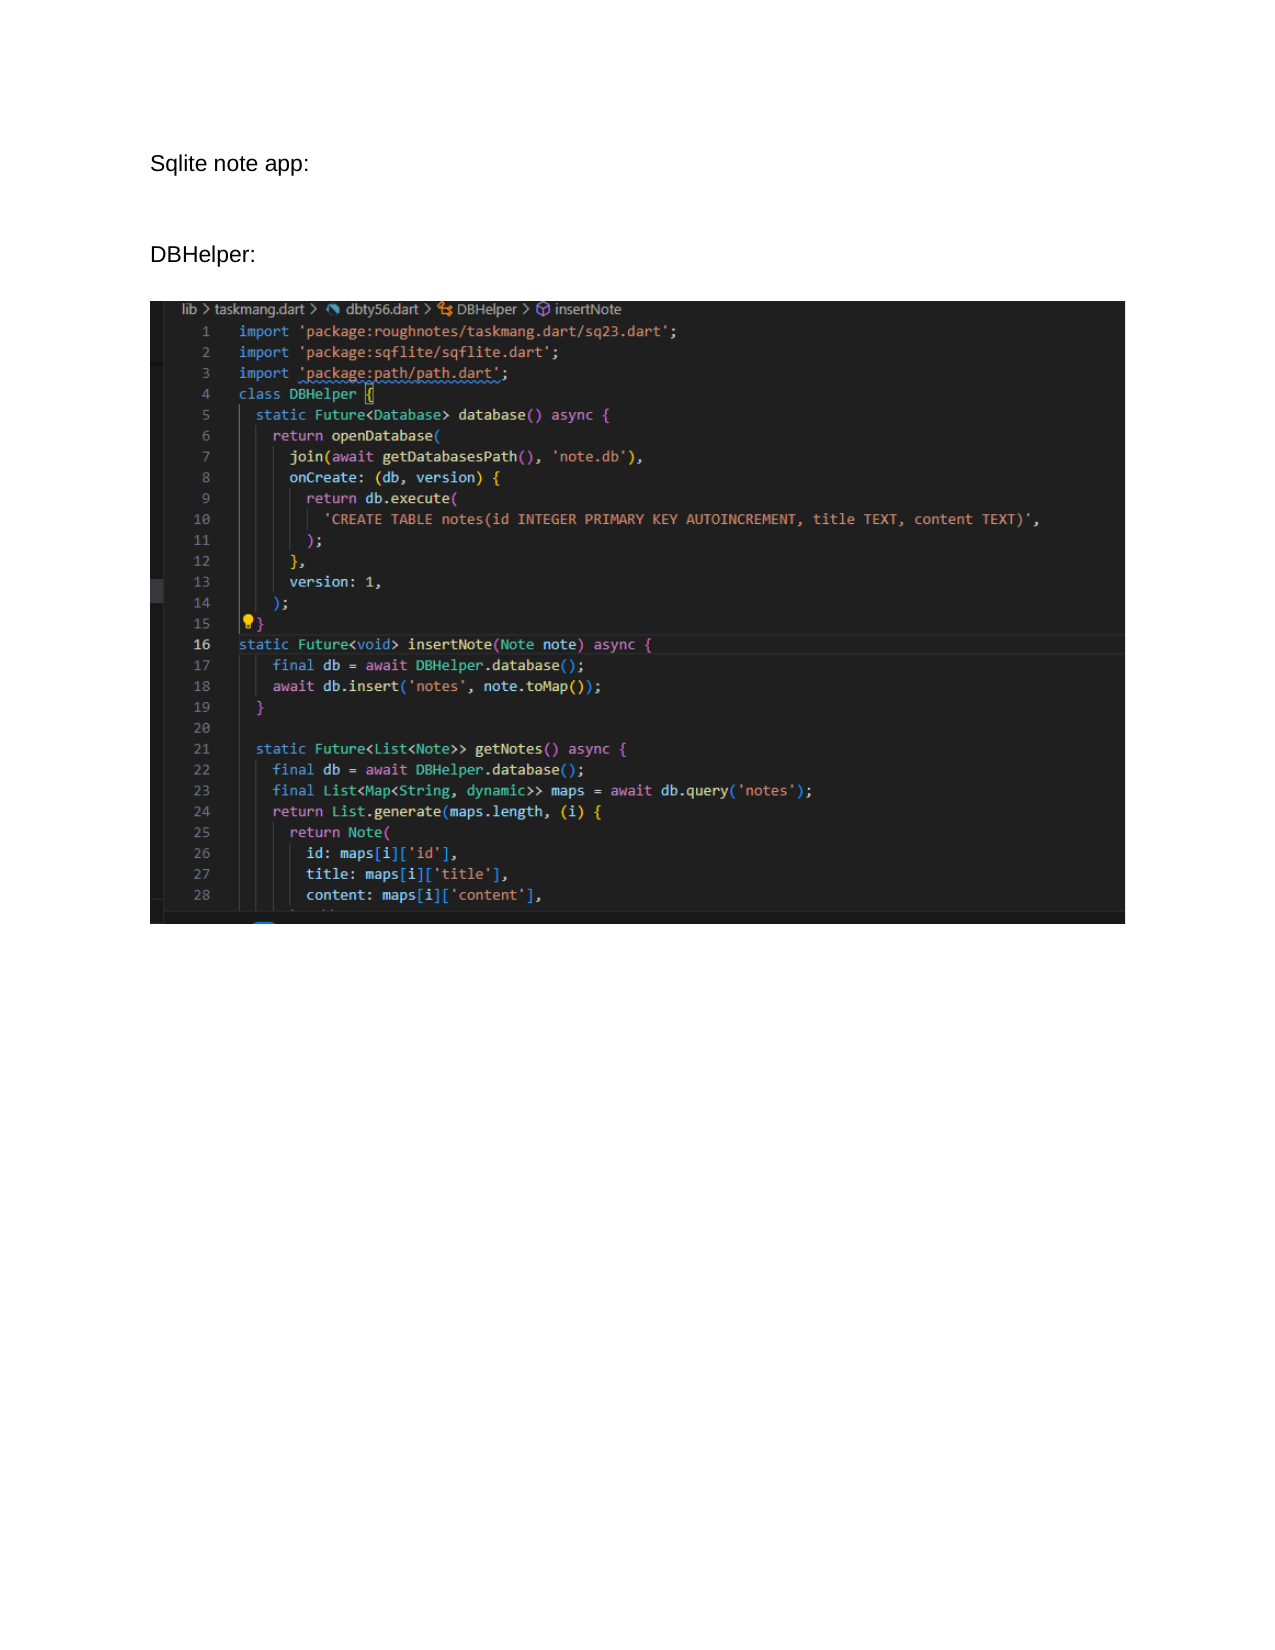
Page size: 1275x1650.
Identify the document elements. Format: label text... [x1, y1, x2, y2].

text DBHelper: [150, 241, 1125, 267]
picture [150, 301, 1125, 924]
text Sqlite note app: [150, 150, 1125, 176]
